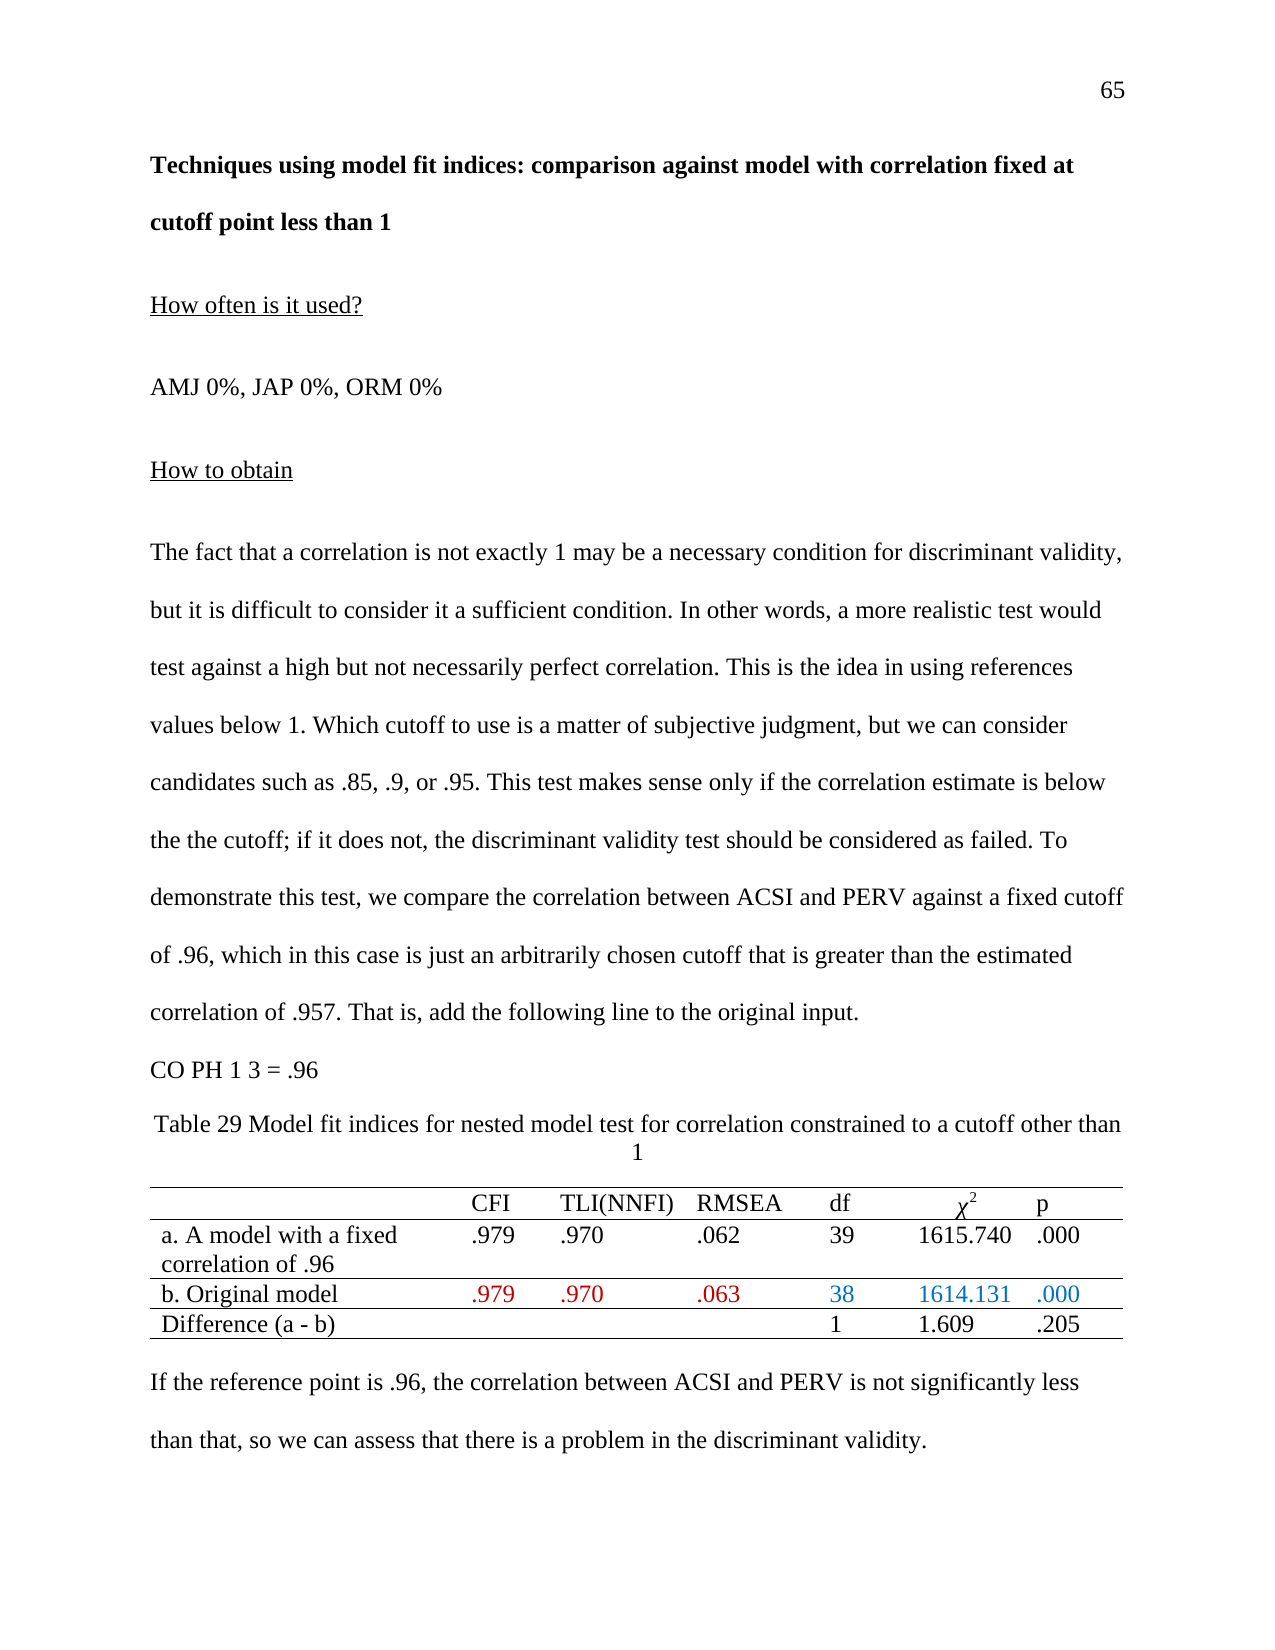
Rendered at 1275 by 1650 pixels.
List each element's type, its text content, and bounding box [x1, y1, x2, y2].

subtitle How to obtain [150, 455, 1125, 484]
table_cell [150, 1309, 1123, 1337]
text If the reference point is .96, the correlation between ACSI and PERV is not significantly less than that, so we can assess that there is a problem in the discriminant validity. [150, 1367, 1125, 1453]
subtitle Techniques using model fit indices: comparison against model with correlation fixed at cutoff point less than 1 [150, 150, 1125, 236]
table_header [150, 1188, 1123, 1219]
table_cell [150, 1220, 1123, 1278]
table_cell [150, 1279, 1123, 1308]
text AMJ 0%, JAP 0%, ORM 0% [150, 372, 1125, 401]
text Table 29 Model fit indices for nested model test for correlation constrained to a cutoff other than 1 [150, 1109, 1125, 1166]
text CO PH 1 3 = .96 [150, 1055, 1125, 1084]
subtitle How often is it used? [150, 290, 1125, 319]
text The fact that a correlation is not exactly 1 may be a necessary condition for discriminant validity, but it is difficult to consider it a sufficient condition. In other words, a more realistic test would test against a high but not necessarily perfect correlation. This is the idea in using references values below 1. Which cutoff to use is a matter of subjective judgment, but we can consider candidates such as .85, .9, or .95. This test makes sense only if the correlation estimate is below the the cutoff; if it does not, the discriminant validity test should be considered as failed. To demonstrate this test, we compare the correlation between ACSI and PERV against a fixed cutoff of .96, which in this case is just an arbitrarily chosen cutoff that is greater than the estimated correlation of .957. That is, add the following line to the original input. [150, 537, 1125, 1026]
